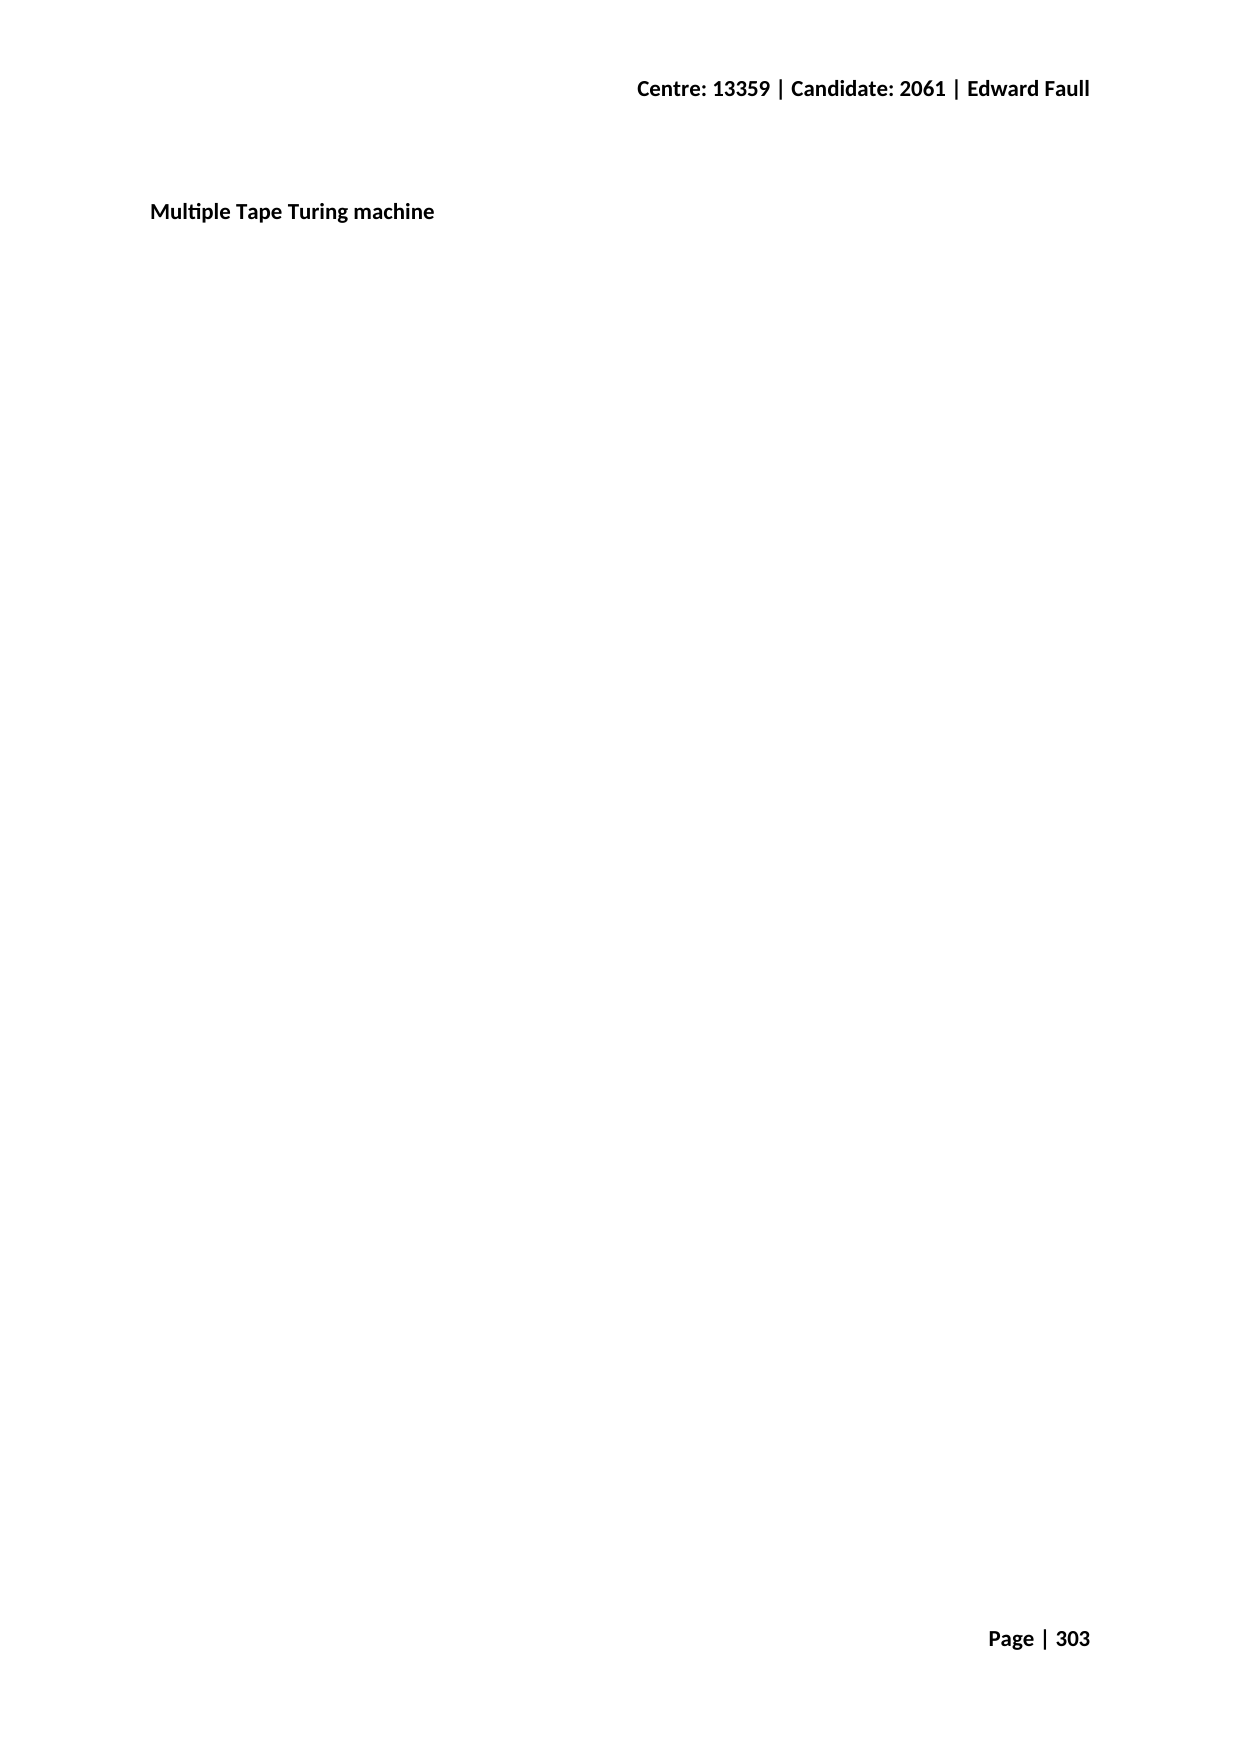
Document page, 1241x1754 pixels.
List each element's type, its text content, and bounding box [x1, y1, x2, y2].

text Multiple Tape Turing machine [150, 197, 1090, 225]
